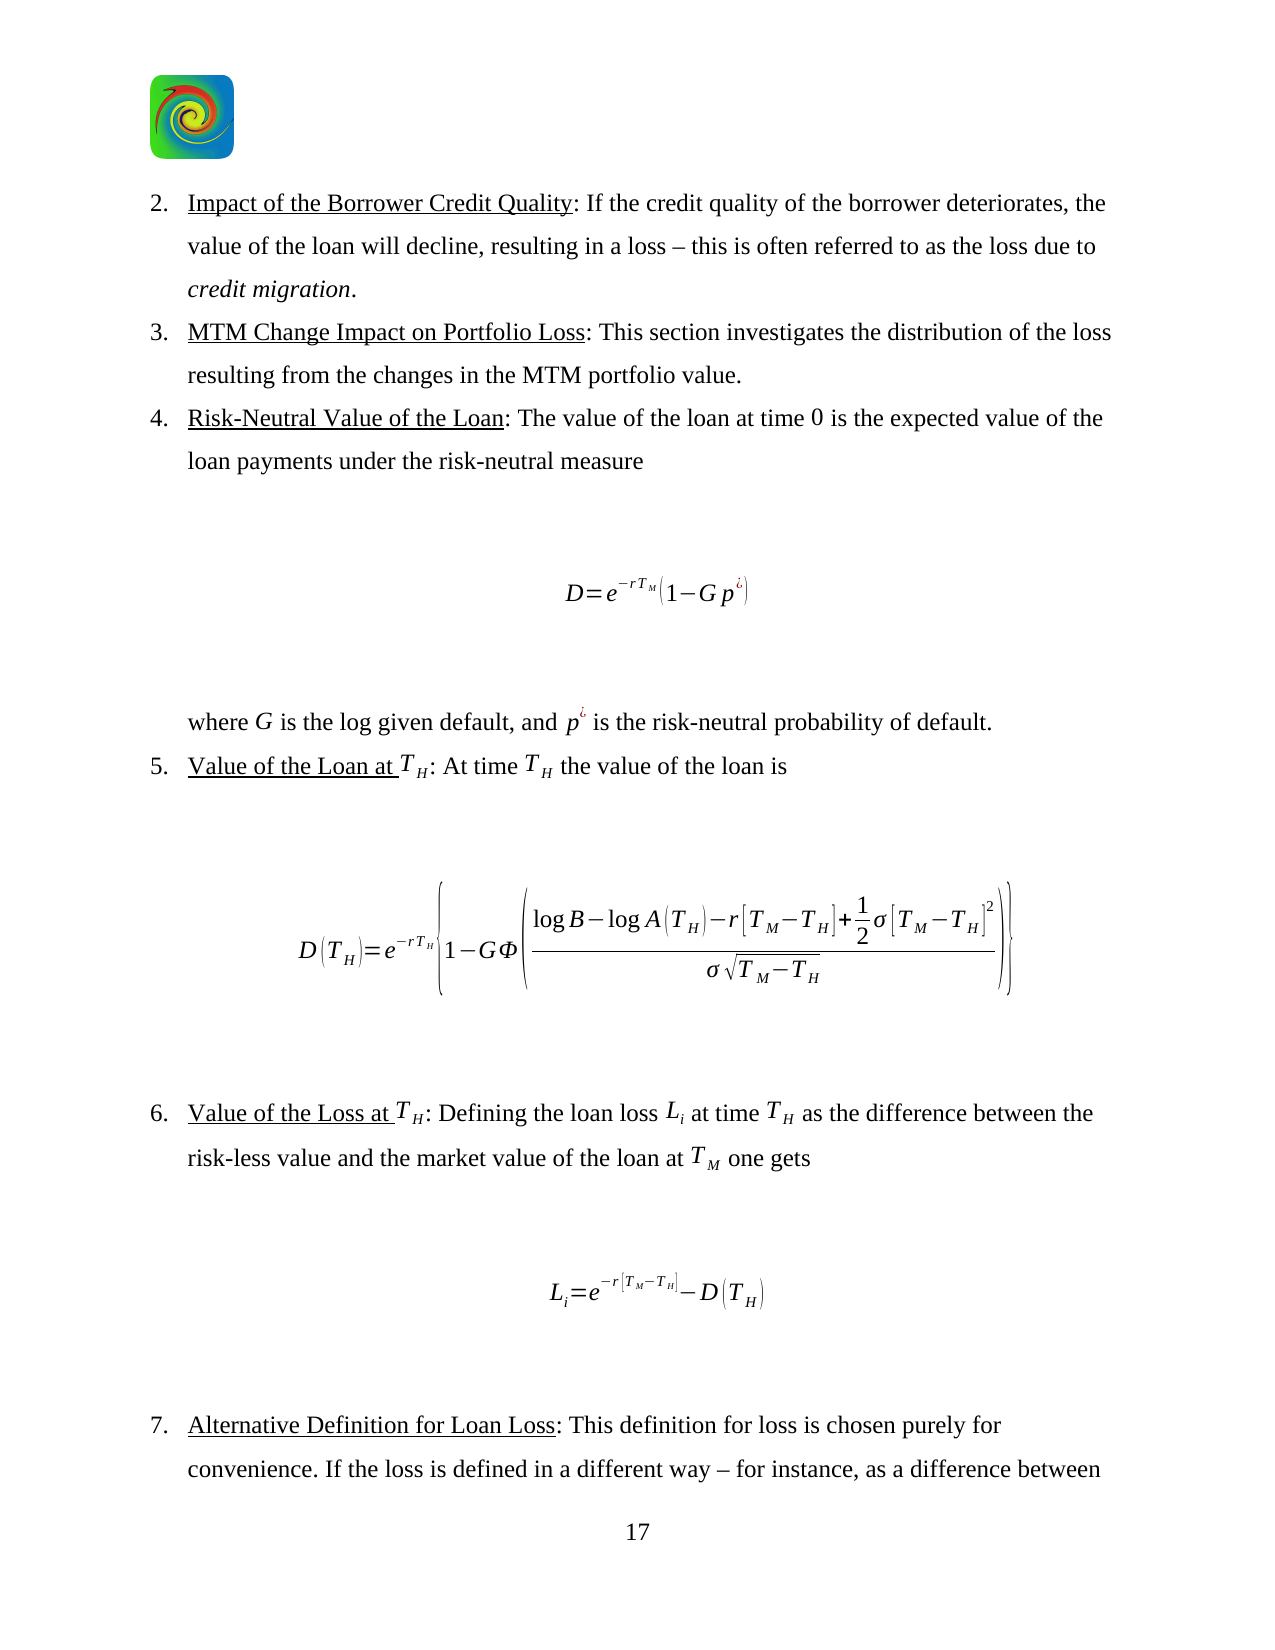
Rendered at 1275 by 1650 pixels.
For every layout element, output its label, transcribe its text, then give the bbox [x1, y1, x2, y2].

list Value of the Loss at : Defining the loan loss at time as the difference between the risk-less value and the market value of the loan at one gets [150, 1096, 1125, 1173]
picture [188, 75, 234, 159]
list Risk-Neutral Value of the Loan: The value of the loan at time is the expected value of the loan payments under the risk-neutral measure [150, 403, 1125, 475]
list Impact of the Borrower Credit Quality: If the credit quality of the borrower deteriorates, the value of the loan will decline, resulting in a loss – this is often referred to as the loss due to credit migration. [150, 188, 1125, 303]
list Value of the Loan at : At time the value of the loan is [150, 750, 1125, 781]
list MTM Change Impact on Portfolio Loss: This section investigates the distribution of the loss resulting from the changes in the MTM portfolio value. [150, 317, 1125, 389]
list where is the log given default, and is the risk-neutral probability of default. [187, 707, 1125, 736]
picture [150, 75, 223, 159]
